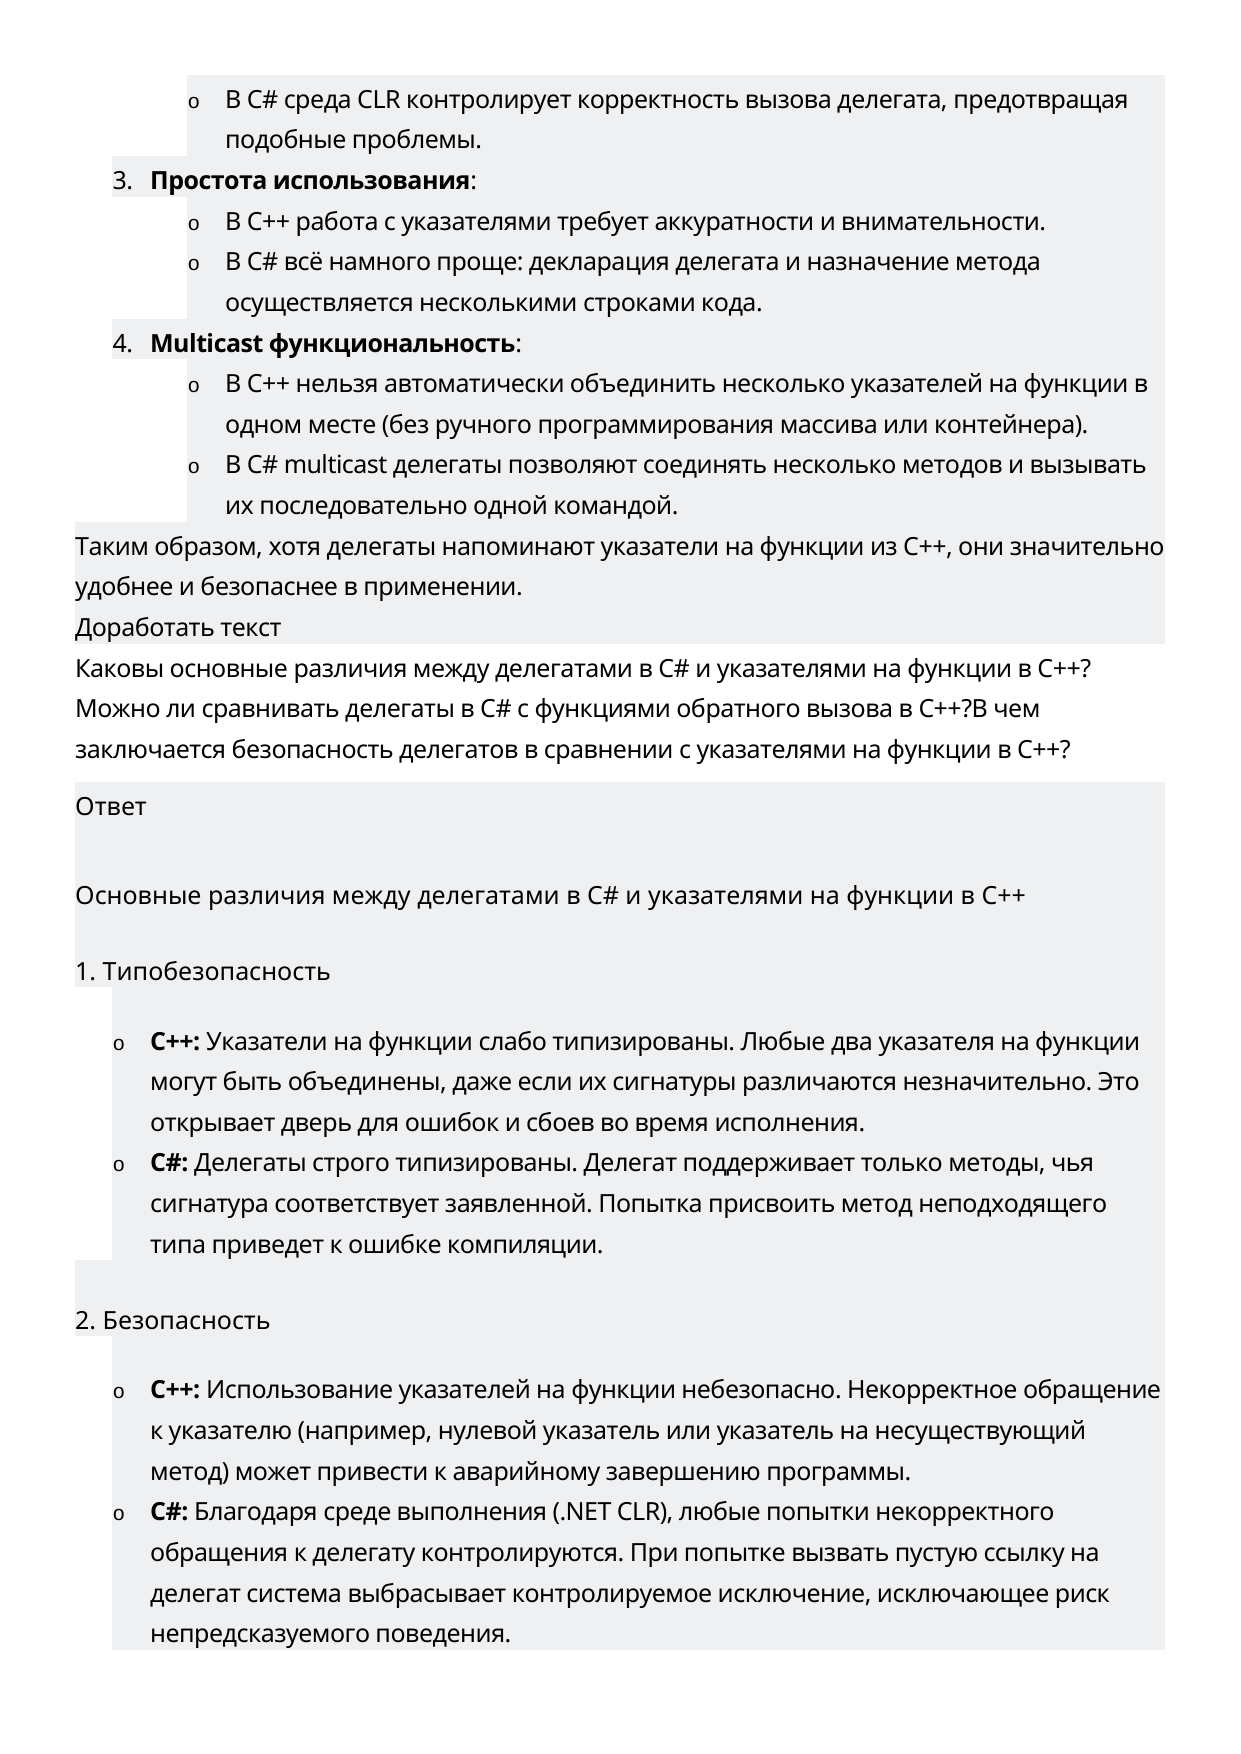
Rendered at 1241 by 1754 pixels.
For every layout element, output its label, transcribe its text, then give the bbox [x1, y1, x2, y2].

list Multicast функциональность: [112, 319, 1165, 359]
list В C# всё намного проще: декларация делегата и назначение метода осуществляется несколькими строками кода. [187, 237, 1165, 319]
list В C# среда CLR контролирует корректность вызова делегата, предотвращая подобные проблемы. [187, 75, 1165, 156]
list В C++ работа с указателями требует аккуратности и внимательности. [187, 197, 1165, 237]
text Каковы основные различия между делегатами в C# и указателями на функции в C++?Можно ли сравнивать делегаты в C# с функциями обратного вызова в C++?В чем заключается безопасность делегатов в сравнении с указателями на функции в C++? [75, 644, 1165, 766]
text Таким образом, хотя делегаты напоминают указатели на функции из C++, они значительно удобнее и безопаснее в применении. [75, 522, 1165, 603]
list C++: Указатели на функции слабо типизированы. Любые два указателя на функции могут быть объединены, даже если их сигнатуры различаются незначительно. Это открывает дверь для ошибок и сбоев во время исполнения. [112, 1017, 1165, 1138]
list C++: Использование указателей на функции небезопасно. Некорректное обращение к указателю (например, нулевой указатель или указатель на несуществующий метод) может привести к аварийному завершению программы. [112, 1366, 1165, 1487]
text Доработать текст [75, 603, 1165, 644]
text 2. Безопасность [75, 1289, 1165, 1336]
list В C# multicast делегаты позволяют соединять несколько методов и вызывать их последовательно одной командой. [187, 441, 1165, 522]
text Основные различия между делегатами в C# и указателями на функции в C++ [75, 852, 1165, 911]
list В C++ нельзя автоматически объединить несколько указателей на функции в одном месте (без ручного программирования массива или контейнера). [187, 359, 1165, 441]
list C#: Делегаты строго типизированы. Делегат поддерживает только методы, чья сигнатура соответствует заявленной. Попытка присвоить метод неподходящего типа приведет к ошибке компиляции. [112, 1138, 1165, 1260]
text Ответ [75, 782, 1165, 823]
list C#: Благодаря среде выполнения (.NET CLR), любые попытки некорректного обращения к делегату контролируются. При попытке вызвать пустую ссылку на делегат система выбрасывает контролируемое исключение, исключающее риск непредсказуемого поведения. [112, 1487, 1165, 1650]
text 1. Типобезопасность [75, 941, 1165, 987]
list Простота использования: [112, 156, 1165, 197]
